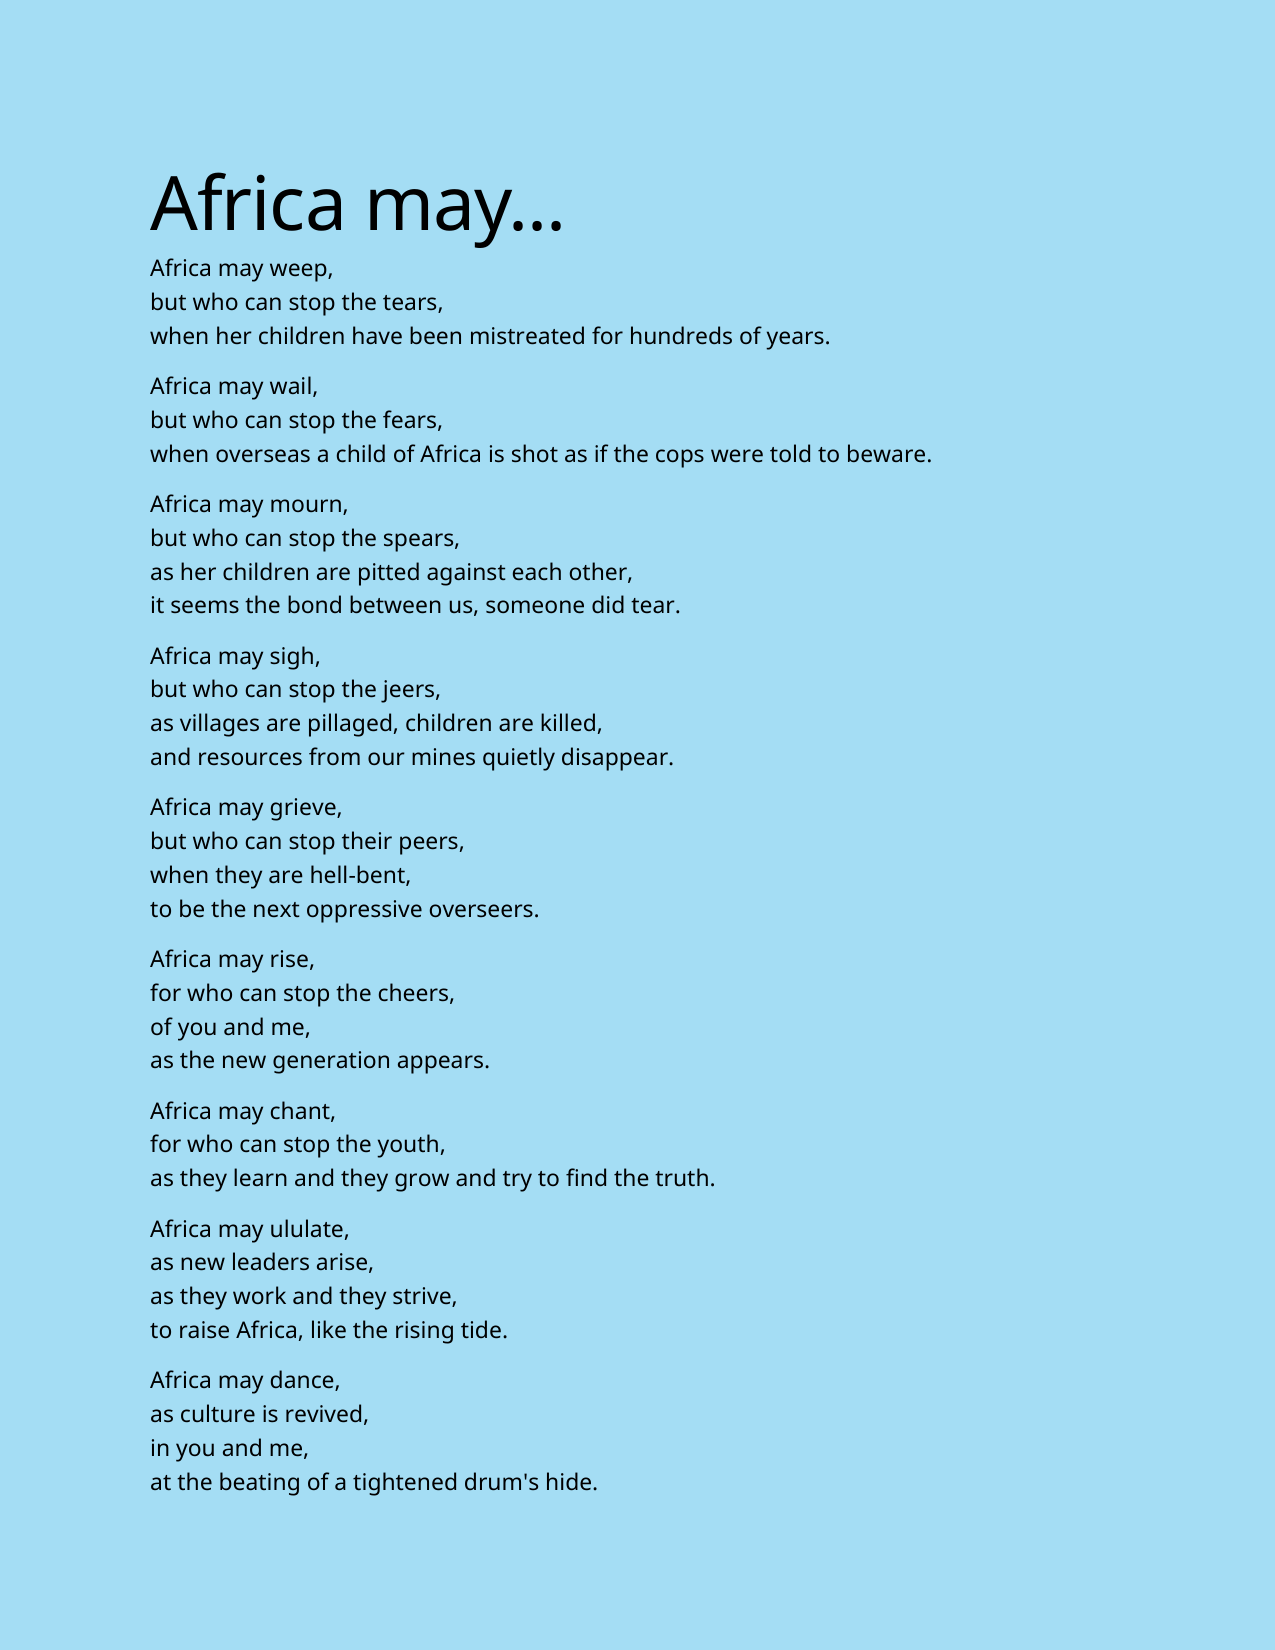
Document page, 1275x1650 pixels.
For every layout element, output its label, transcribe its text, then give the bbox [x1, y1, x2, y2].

text Africa may dance, as culture is revived, in you and me, at the beating of a tightened drum's hide. [150, 1364, 1125, 1497]
text Africa may ululate, as new leaders arise, as they work and they strive, to raise Africa, like the rising tide. [150, 1213, 1125, 1345]
title Africa may... [150, 150, 1125, 252]
text Africa may sigh, but who can stop the jeers, as villages are pillaged, children are killed, and resources from our mines quietly disappear. [150, 640, 1125, 772]
text Africa may wail, but who can stop the fears, when overseas a child of Africa is shot as if the cops were told to beware. [150, 370, 1125, 469]
text Africa may chant, for who can stop the youth, as they learn and they grow and try to find the truth. [150, 1095, 1125, 1193]
text Africa may weep, but who can stop the tears, when her children have been mistreated for hundreds of years. [150, 252, 1125, 351]
text Africa may mourn, but who can stop the spears, as her children are pitted against each other, it seems the bond between us, someone did tear. [150, 488, 1125, 621]
text Africa may grieve, but who can stop their peers, when they are hell-bent, to be the next oppressive overseers. [150, 791, 1125, 924]
text Africa may rise, for who can stop the cheers, of you and me, as the new generation appears. [150, 943, 1125, 1076]
